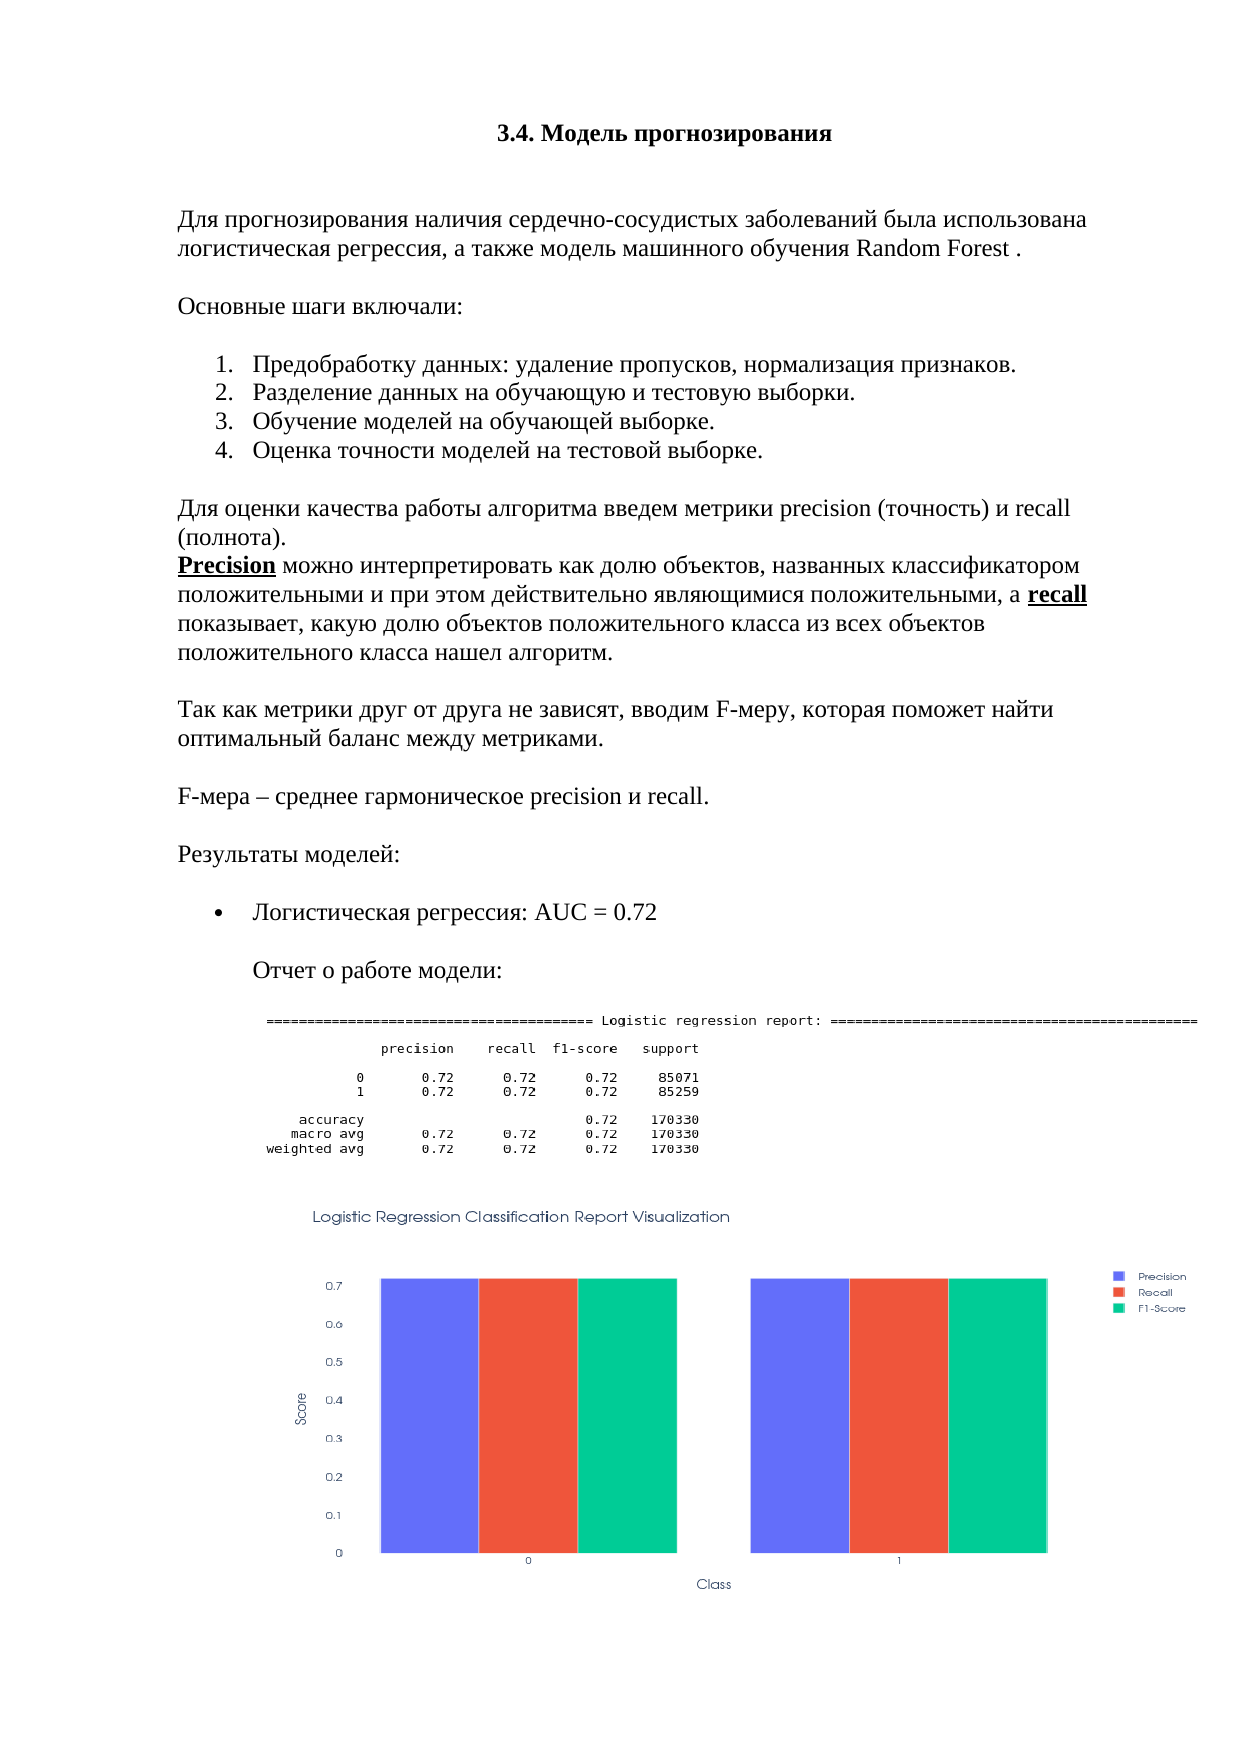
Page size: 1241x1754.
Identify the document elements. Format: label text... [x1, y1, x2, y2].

text Основные шаги включали: [177, 291, 1152, 319]
list Логистическая регрессия: AUC = 0.72 [215, 897, 1152, 926]
text Для прогнозирования наличия сердечно-сосудистых заболеваний была использована логистическая регрессия, а также модель машинного обучения Random Forest . [177, 204, 1152, 262]
text Так как метрики друг от друга не зависят, вводим F-меру, которая поможет найти оптимальный баланс между метриками. [177, 694, 1152, 752]
text 3.4. Модель прогнозирования [177, 118, 1152, 175]
list Обучение моделей на обучающей выборке. [215, 406, 1152, 435]
text Для оценки качества работы алгоритма введем метрики precision (точность) и recall (полнота). Precision можно интерпретировать как долю объектов, названных классификатором положительными и при этом действительно являющимися положительными, а recall показывает, какую долю объектов положительного класса из всех объектов положительного класса нашел алгоритм. [177, 493, 1152, 665]
text Отчет о работе модели: [252, 955, 1152, 984]
list Оценка точности моделей на тестовой выборке. [215, 435, 1152, 464]
text Результаты моделей: [177, 839, 1152, 868]
list Разделение данных на обучающую и тестовую выборки. [215, 377, 1152, 406]
text F-мера – среднее гармоническое precision и recall. [177, 781, 1152, 810]
list Предобработку данных: удаление пропусков, нормализация признаков. [215, 349, 1152, 377]
picture [252, 1012, 1227, 1604]
